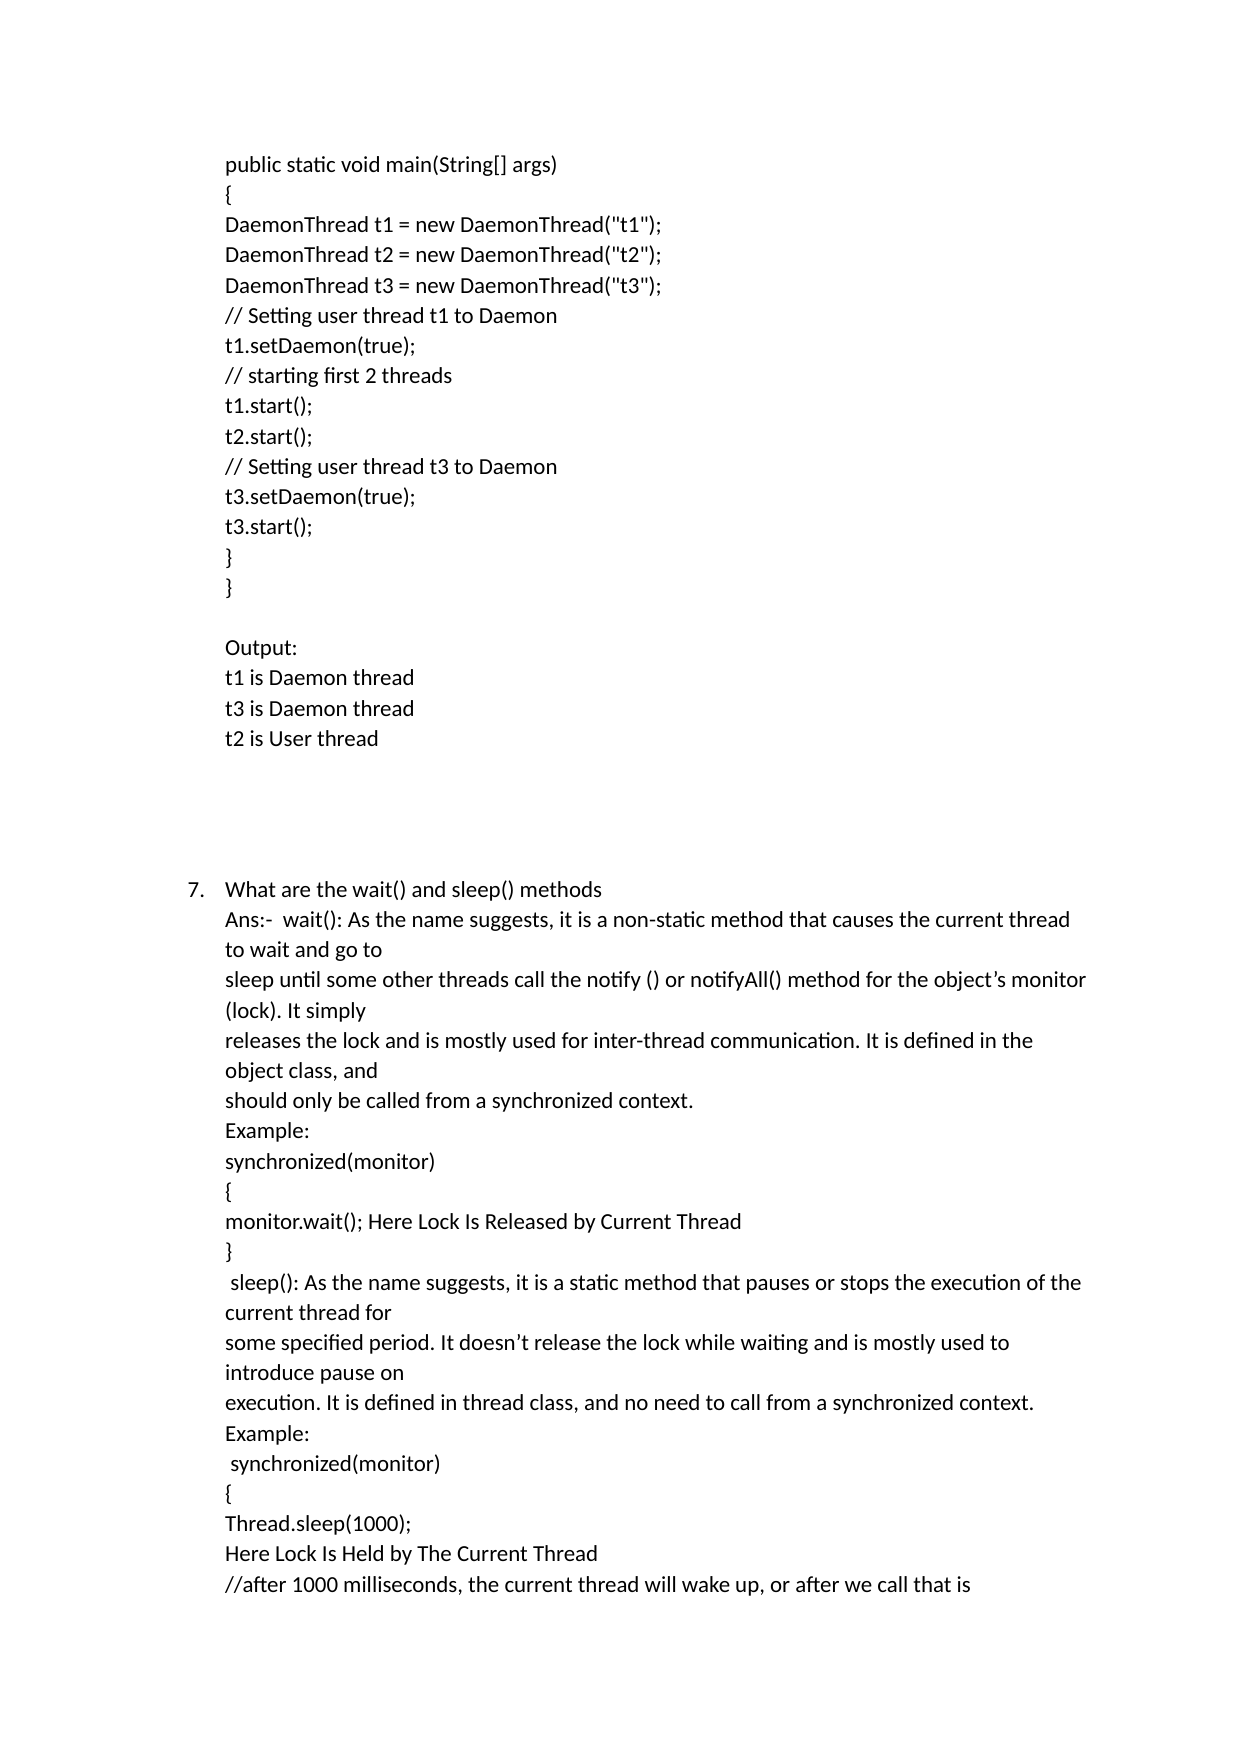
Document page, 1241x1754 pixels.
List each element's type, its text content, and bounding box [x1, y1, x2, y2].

list synchronized(monitor) [225, 1147, 1090, 1175]
list some specified period. It doesn’t release the lock while waiting and is mostly used to introduce pause on [225, 1328, 1090, 1386]
list { [225, 180, 1090, 208]
list releases the lock and is mostly used for inter-thread communication. It is defined in the object class, and [225, 1026, 1090, 1084]
list } [225, 573, 1090, 601]
list { [225, 1479, 1090, 1507]
list t1 is Daemon thread [225, 663, 1090, 692]
list Ans:- wait(): As the name suggests, it is a non-static method that causes the current thread to wait and go to [225, 905, 1090, 963]
list Example: [225, 1419, 1090, 1447]
list } [225, 1237, 1090, 1266]
list // starting first 2 threads [225, 361, 1090, 389]
list synchronized(monitor) [225, 1449, 1090, 1477]
list // Setting user thread t3 to Daemon [225, 452, 1090, 480]
list DaemonThread t3 = new DaemonThread("t3"); [225, 271, 1090, 299]
list t2 is User thread [225, 724, 1090, 752]
list DaemonThread t2 = new DaemonThread("t2"); [225, 241, 1090, 269]
list t1.setDaemon(true); [225, 331, 1090, 359]
list Here Lock Is Held by The Current Thread [225, 1539, 1090, 1568]
list //after 1000 milliseconds, the current thread will wake up, or after we call that is [225, 1570, 1090, 1598]
list t3.setDaemon(true); [225, 482, 1090, 510]
list monitor.wait(); Here Lock Is Released by Current Thread [225, 1207, 1090, 1235]
list DaemonThread t1 = new DaemonThread("t1"); [225, 210, 1090, 238]
list Example: [225, 1117, 1090, 1145]
list { [225, 1177, 1090, 1205]
list sleep until some other threads call the notify () or notifyAll() method for the object’s monitor (lock). It simply [225, 966, 1090, 1024]
list public static void main(String[] args) [225, 150, 1090, 178]
list t3.start(); [225, 512, 1090, 541]
list should only be called from a synchronized context. [225, 1086, 1090, 1114]
list sleep(): As the name suggests, it is a static method that pauses or stops the execution of the current thread for [225, 1268, 1090, 1326]
list t3 is Daemon thread [225, 694, 1090, 722]
list Output: [225, 633, 1090, 661]
list // Setting user thread t1 to Daemon [225, 301, 1090, 329]
list What are the wait() and sleep() methods [187, 875, 1090, 903]
list t2.start(); [225, 422, 1090, 450]
list Thread.sleep(1000); [225, 1509, 1090, 1537]
list } [225, 543, 1090, 571]
list t1.start(); [225, 392, 1090, 420]
list execution. It is defined in thread class, and no need to call from a synchronized context. [225, 1388, 1090, 1417]
